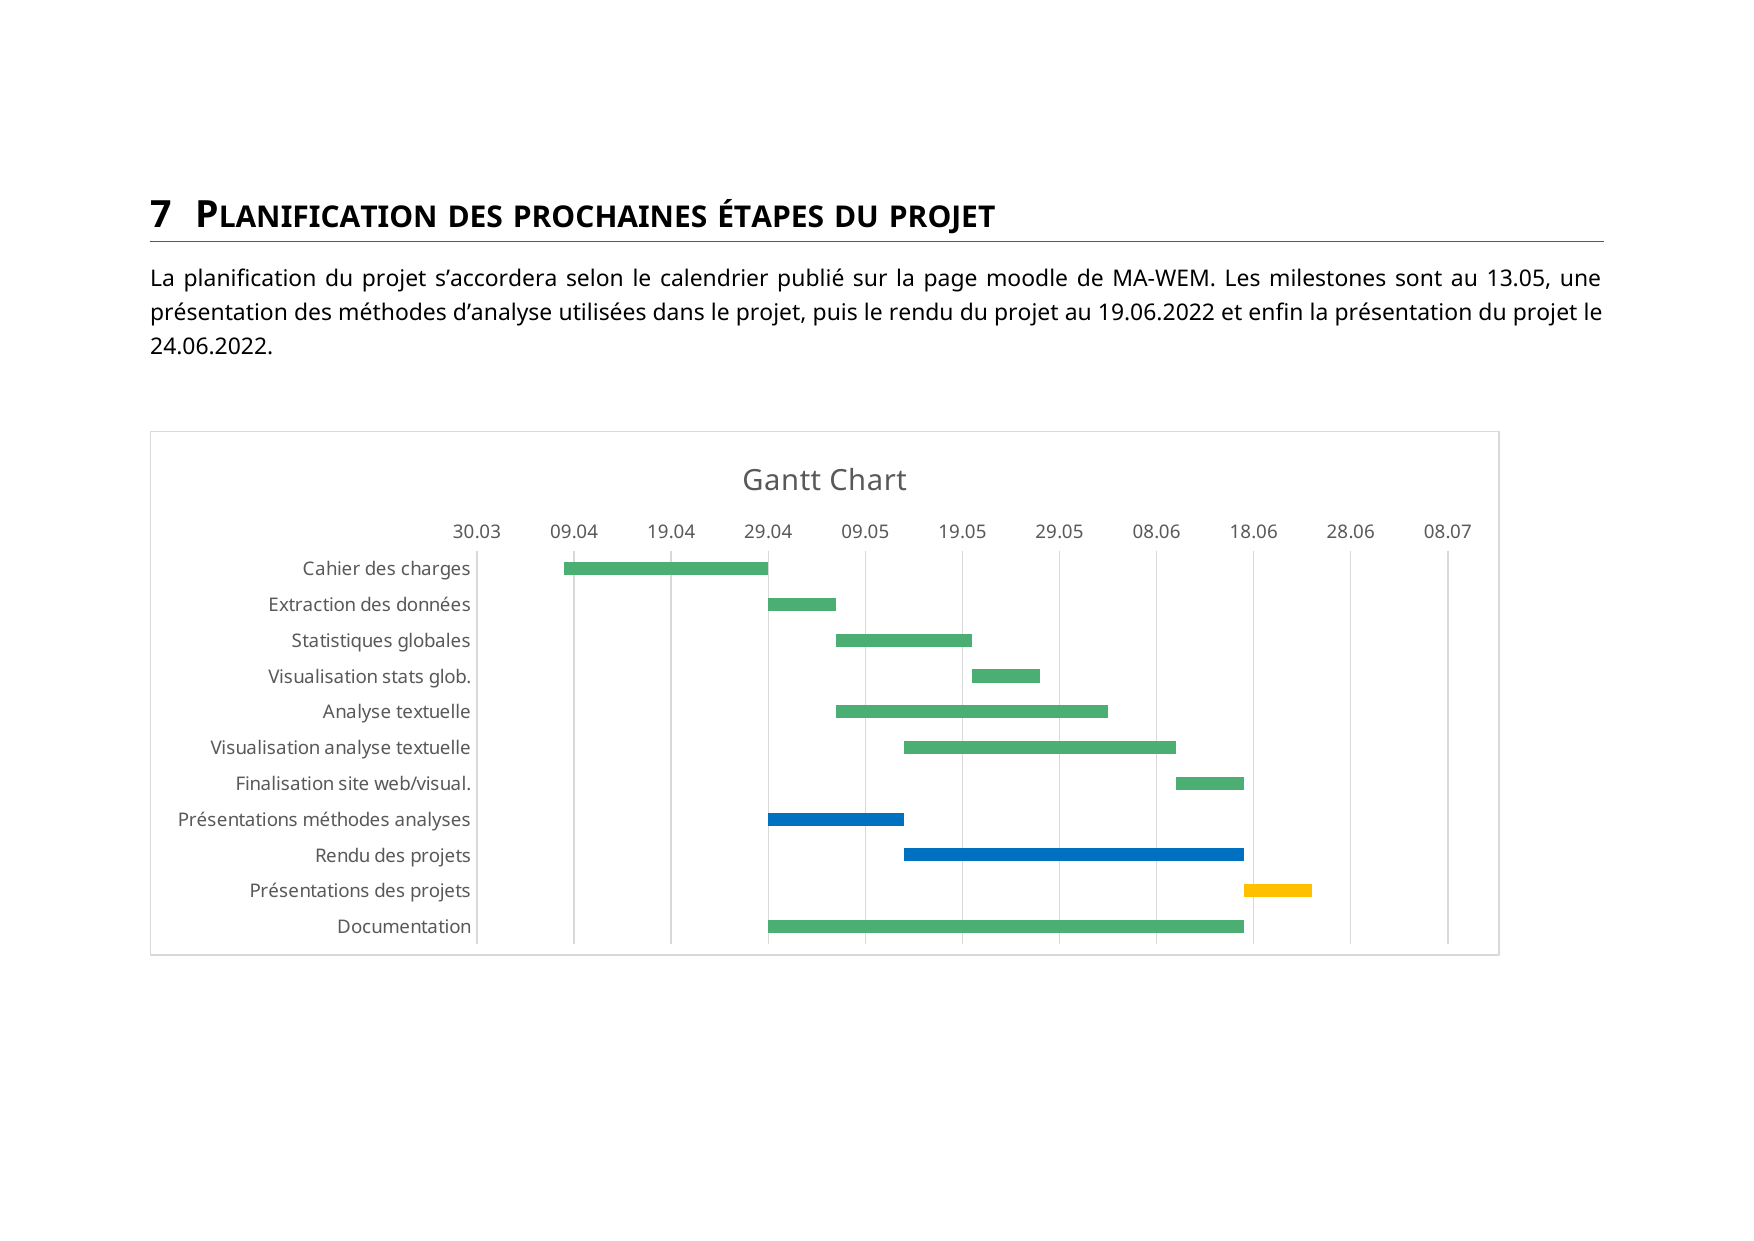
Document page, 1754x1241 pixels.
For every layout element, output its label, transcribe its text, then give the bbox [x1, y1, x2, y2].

text La planification du projet s’accordera selon le calendrier publié sur la page moodle de MA-WEM. Les milestones sont au 13.05, une présentation des méthodes d’analyse utilisées dans le projet, puis le rendu du projet au 19.06.2022 et enfin la présentation du projet le 24.06.2022. [150, 262, 1604, 361]
subtitle Planification des prochaines étapes du projet [150, 187, 1604, 241]
